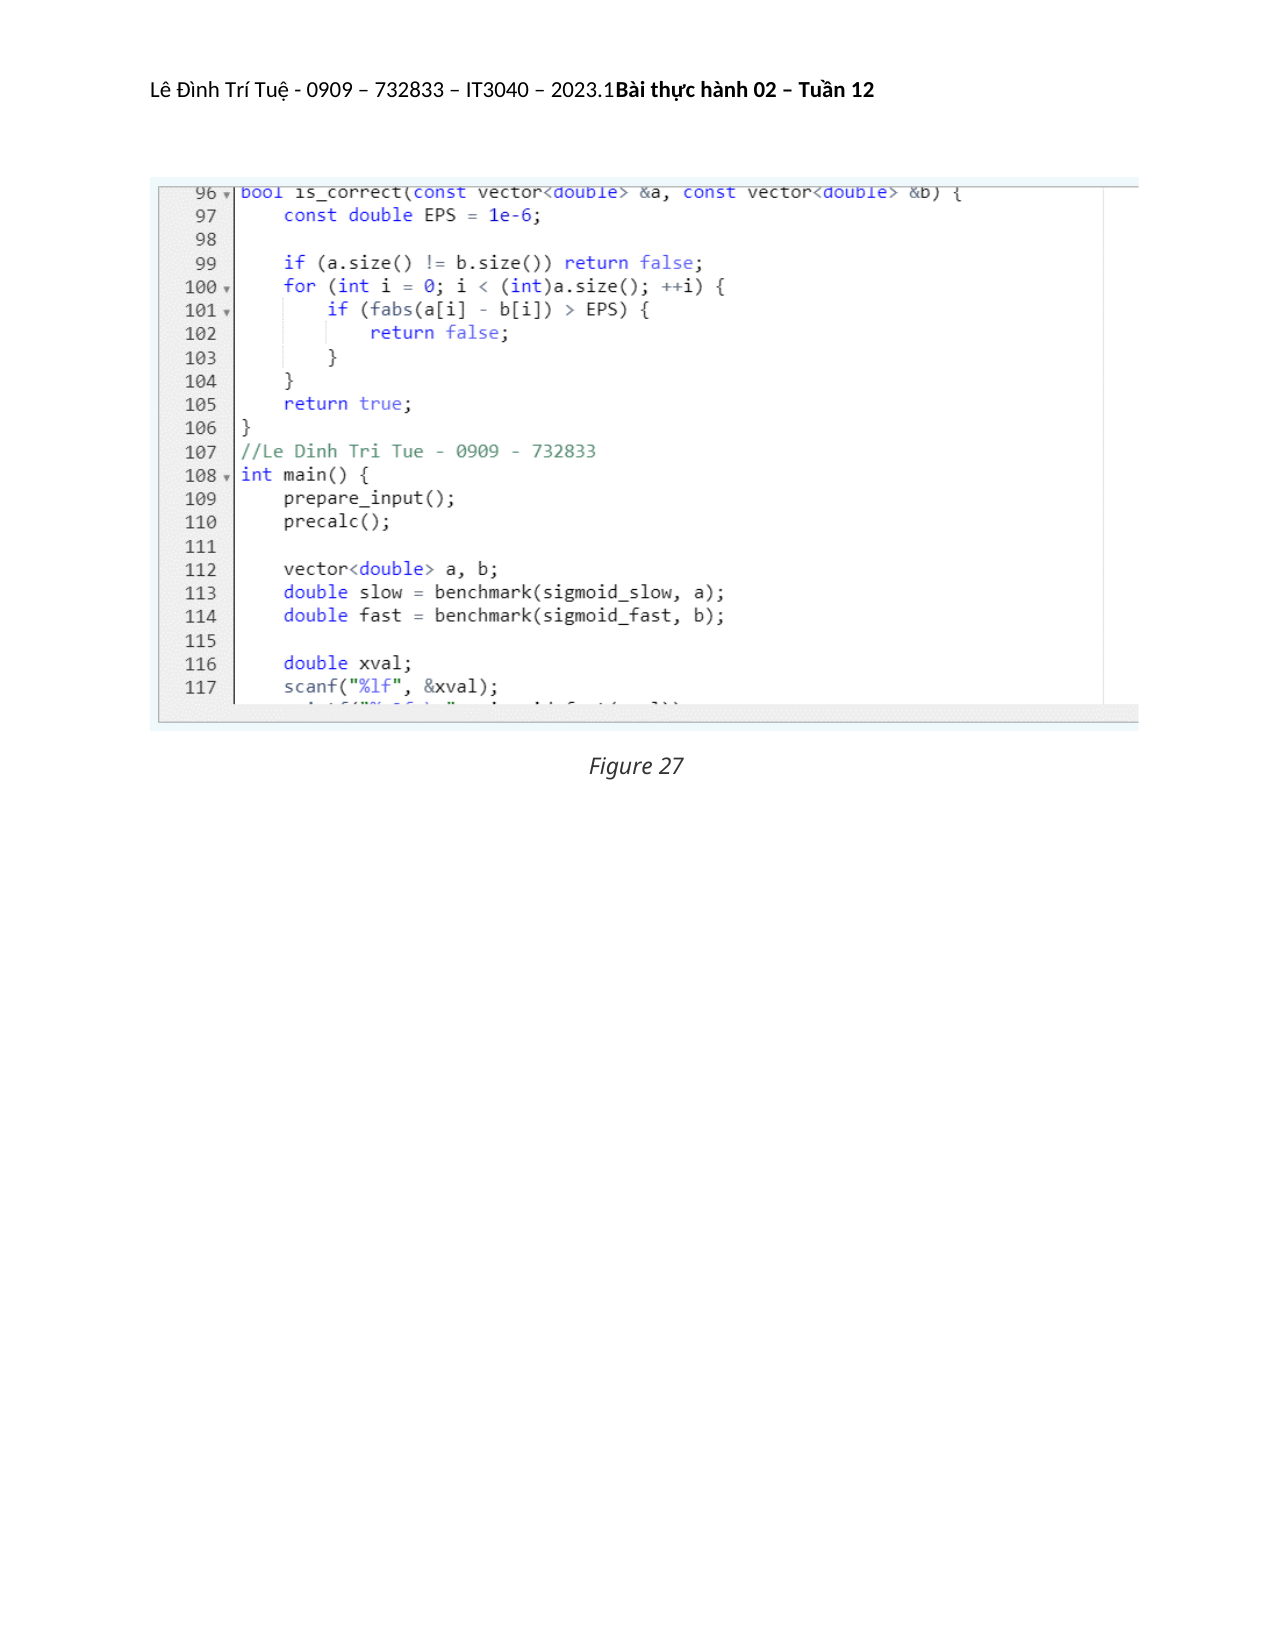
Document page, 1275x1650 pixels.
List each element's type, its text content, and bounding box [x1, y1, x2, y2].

picture [150, 177, 1139, 731]
